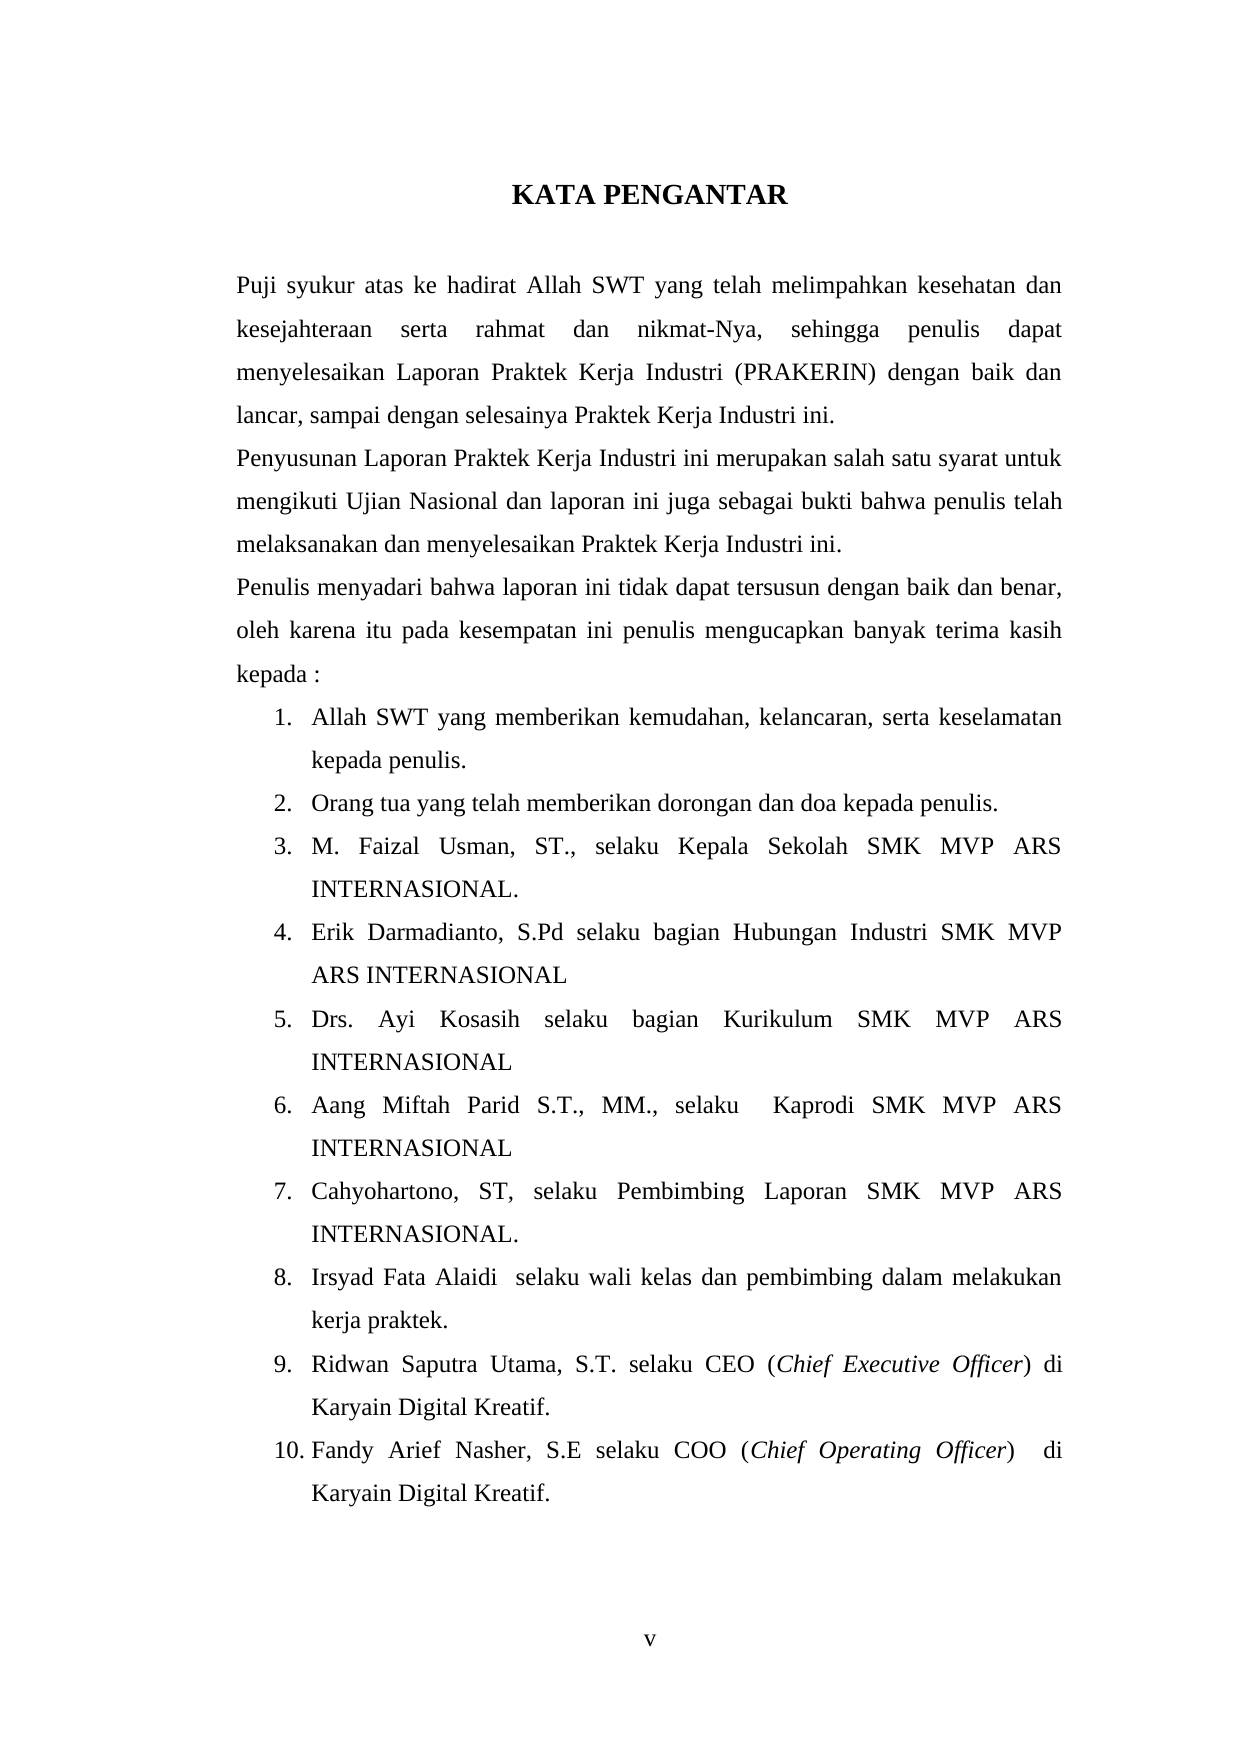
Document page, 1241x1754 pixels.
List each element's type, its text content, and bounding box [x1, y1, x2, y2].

list Irsyad Fata Alaidi selaku wali kelas dan pembimbing dalam melakukan kerja praktek. [274, 1262, 1063, 1334]
list Aang Miftah Parid S.T., MM., selaku Kaprodi SMK MVP ARS INTERNASIONAL [274, 1090, 1063, 1162]
list Orang tua yang telah memberikan dorongan dan doa kepada penulis. [274, 788, 1063, 817]
list Allah SWT yang memberikan kemudahan, kelancaran, serta keselamatan kepada penulis. [274, 702, 1063, 774]
list Drs. Ayi Kosasih selaku bagian Kurikulum SMK MVP ARS INTERNASIONAL [274, 1004, 1063, 1076]
text Penulis menyadari bahwa laporan ini tidak dapat tersusun dengan baik dan benar, oleh karena itu pada kesempatan ini penulis mengucapkan banyak terima kasih kepada : [236, 572, 1063, 687]
text Penyusunan Laporan Praktek Kerja Industri ini merupakan salah satu syarat untuk mengikuti Ujian Nasional dan laporan ini juga sebagai bukti bahwa penulis telah melaksanakan dan menyelesaikan Praktek Kerja Industri ini. [236, 443, 1063, 558]
subtitle KATA PENGANTAR [236, 177, 1063, 211]
text Puji syukur atas ke hadirat Allah SWT yang telah melimpahkan kesehatan dan kesejahteraan serta rahmat dan nikmat-Nya, sehingga penulis dapat menyelesaikan Laporan Praktek Kerja Industri (PRAKERIN) dengan baik dan lancar, sampai dengan selesainya Praktek Kerja Industri ini. [236, 271, 1063, 429]
list Cahyohartono, ST, selaku Pembimbing Laporan SMK MVP ARS INTERNASIONAL. [274, 1176, 1063, 1248]
list Erik Darmadianto, S.Pd selaku bagian Hubungan Industri SMK MVP ARS INTERNASIONAL [274, 917, 1063, 989]
list Ridwan Saputra Utama, S.T. selaku CEO (Chief Executive Officer) di Karyain Digital Kreatif. [274, 1349, 1063, 1421]
list M. Faizal Usman, ST., selaku Kepala Sekolah SMK MVP ARS INTERNASIONAL. [274, 831, 1063, 903]
list Fandy Arief Nasher, S.E selaku COO (Chief Operating Officer) di Karyain Digital Kreatif. [274, 1435, 1063, 1507]
